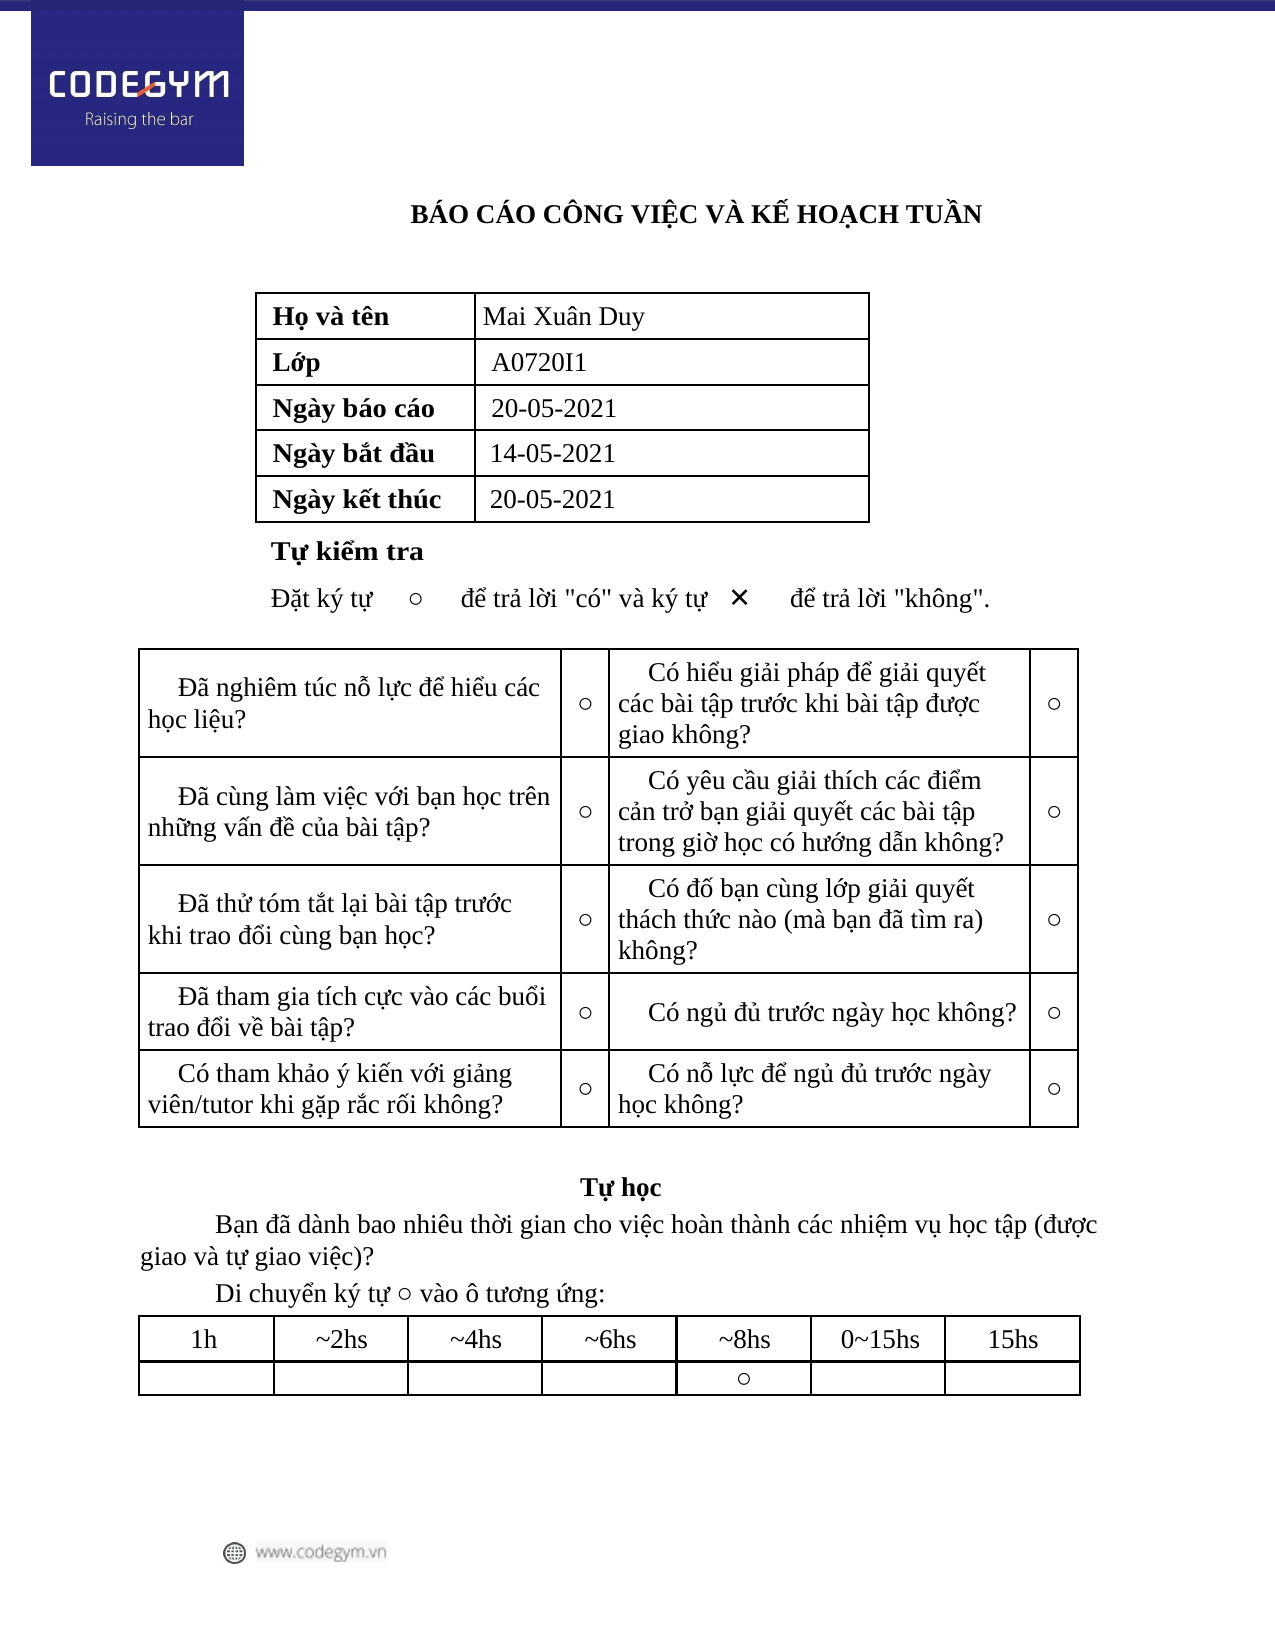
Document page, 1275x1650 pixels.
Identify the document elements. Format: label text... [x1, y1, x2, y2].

table_cell Ngày báo cáo [257, 386, 474, 429]
table_cell Đã tham gia tích cực vào các buổi trao đổi về bài tập? [140, 974, 560, 1049]
table_cell Có tham khảo ý kiến với giảng viên/tutor khi gặp rắc rối không? [140, 1051, 560, 1126]
table_header ~2hs [275, 1317, 407, 1360]
table_cell A0720I1 [476, 340, 868, 383]
table_cell 20-05-2021 [476, 386, 868, 429]
text Đặt ký tự ○ để trả lời "có" và ký tự ✕ để trả lời "không". [271, 579, 1131, 616]
table_header 1h [140, 1317, 273, 1360]
table_cell 20-05-2021 [476, 477, 868, 521]
table_cell Lớp [257, 340, 474, 383]
table_header Đã nghiêm túc nỗ lực để hiểu các học liệu? [140, 650, 560, 756]
table_header ○ [1031, 650, 1077, 756]
table_cell ○ [562, 974, 608, 1049]
table_cell ○ [1031, 974, 1077, 1049]
table_cell ○ [1031, 758, 1077, 864]
table_cell ○ [1031, 866, 1077, 972]
table_cell [812, 1363, 944, 1393]
table_header ~6hs [543, 1317, 675, 1360]
table_cell [946, 1363, 1079, 1393]
table_cell ○ [562, 1051, 608, 1126]
picture [223, 1535, 1246, 1636]
table_cell ○ [1031, 1051, 1077, 1126]
text Bạn đã dành bao nhiêu thời gian cho việc hoàn thành các nhiệm vụ học tập (được giao và tự giao việc)? [140, 1209, 1116, 1271]
table_header 0~15hs [812, 1317, 944, 1360]
table_header ~8hs [678, 1317, 810, 1360]
table_cell Có đố bạn cùng lớp giải quyết thách thức nào (mà bạn đã tìm ra) không? [610, 866, 1029, 972]
table_header ○ [562, 650, 608, 756]
table_cell [275, 1363, 407, 1393]
text BÁO CÁO CÔNG VIỆC VÀ KẾ HOẠCH TUẦN [266, 198, 1127, 229]
text Tự học [125, 1171, 1116, 1202]
table_cell [543, 1363, 675, 1393]
table_header Mai Xuân Duy [476, 294, 868, 338]
table_header Có hiểu giải pháp để giải quyết các bài tập trước khi bài tập được giao không? [610, 650, 1029, 756]
table_cell Ngày bắt đầu [257, 431, 474, 475]
table_cell 14-05-2021 [476, 431, 868, 475]
table_header Họ và tên [257, 294, 474, 338]
table_cell Đã cùng làm việc với bạn học trên những vấn đề của bài tập? [140, 758, 560, 864]
table_cell [409, 1363, 541, 1393]
table_cell Có yêu cầu giải thích các điểm cản trở bạn giải quyết các bài tập trong giờ học có hướng dẫn không? [610, 758, 1029, 864]
table_header ~4hs [409, 1317, 541, 1360]
table_header 15hs [946, 1317, 1079, 1360]
table_cell [140, 1363, 273, 1393]
table_cell Có nỗ lực để ngủ đủ trước ngày học không? [610, 1051, 1029, 1126]
table_cell Ngày kết thúc [257, 477, 474, 521]
text Di chuyển ký tự ○ vào ô tương ứng: [140, 1277, 1116, 1308]
table_cell ○ [678, 1363, 810, 1393]
table_cell ○ [562, 758, 608, 864]
text Tự kiểm tra [196, 535, 1131, 566]
table_cell Có ngủ đủ trước ngày học không? [610, 974, 1029, 1049]
picture [0, 0, 1275, 166]
table_cell ○ [562, 866, 608, 972]
table_cell Đã thử tóm tắt lại bài tập trước khi trao đổi cùng bạn học? [140, 866, 560, 972]
